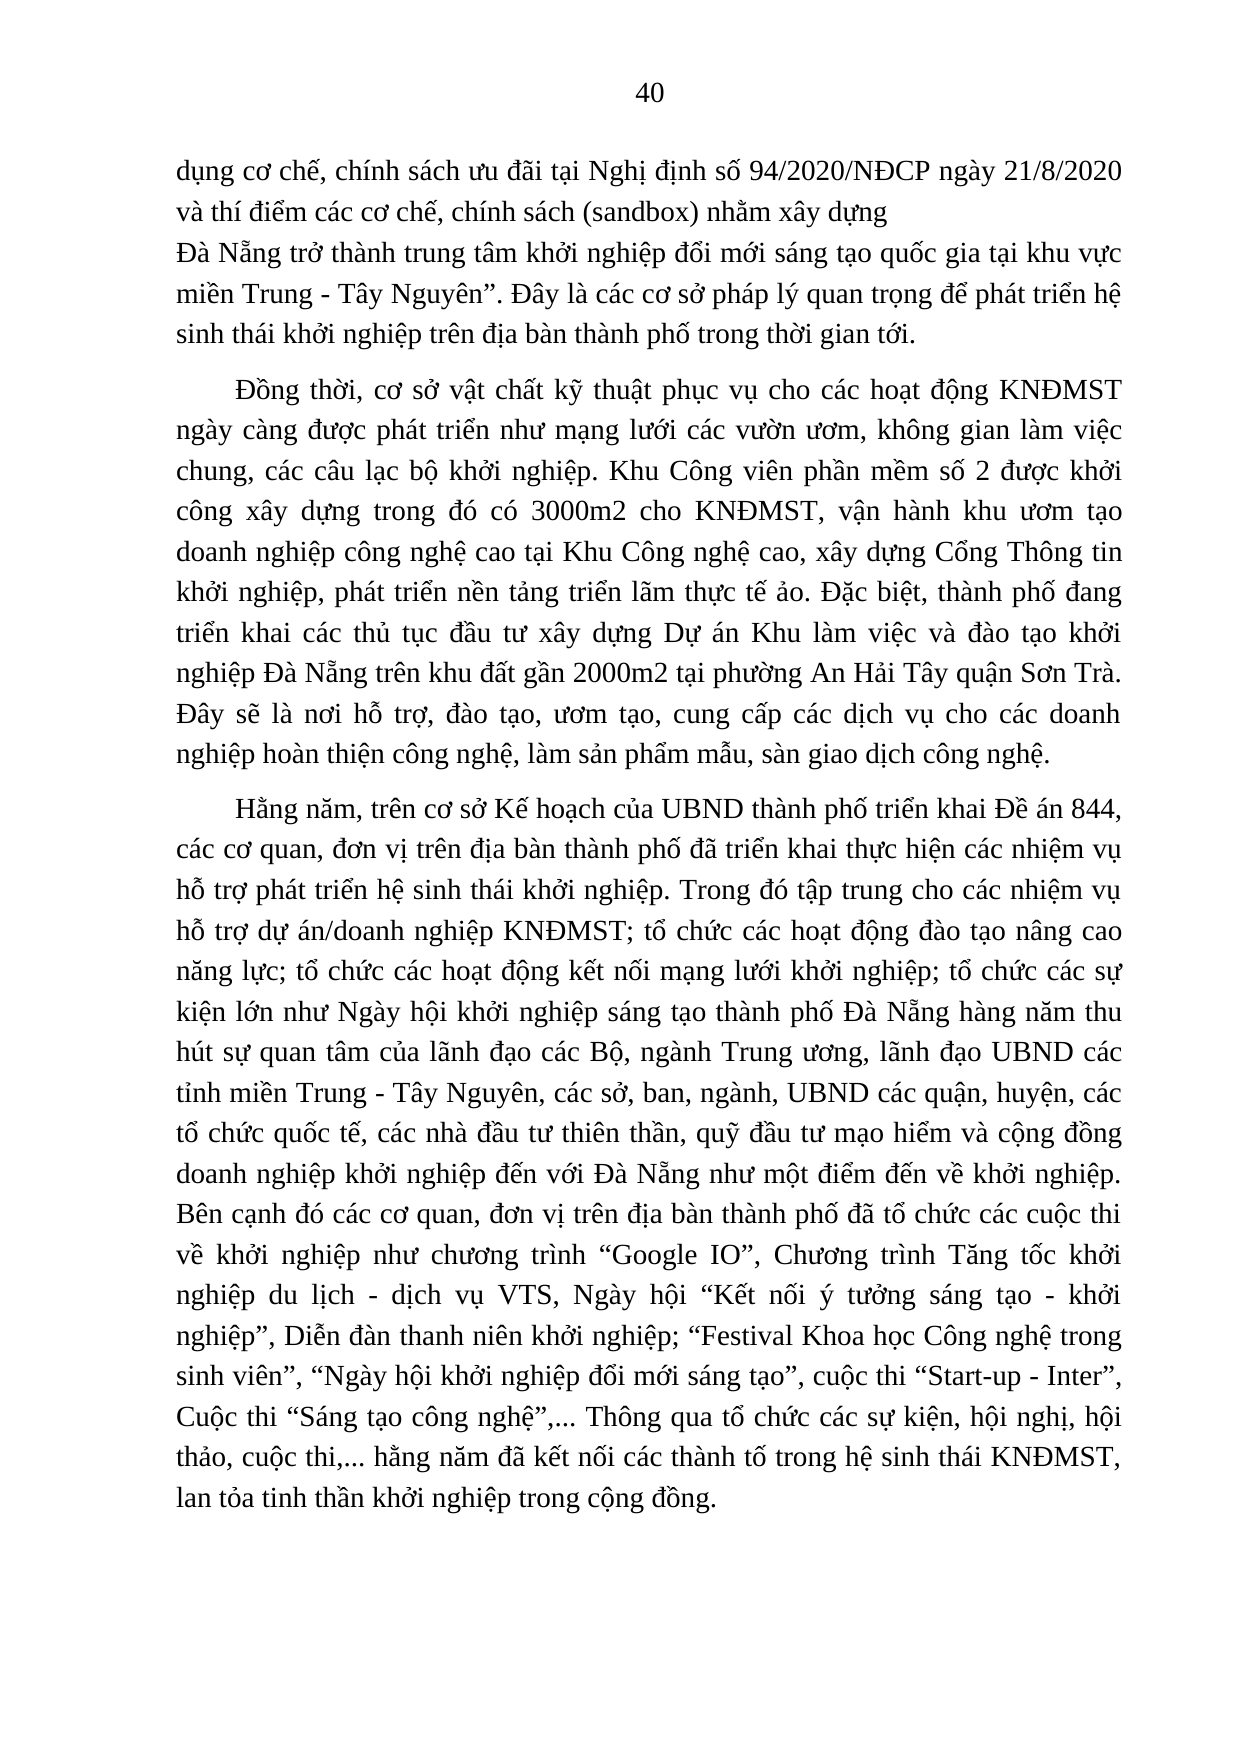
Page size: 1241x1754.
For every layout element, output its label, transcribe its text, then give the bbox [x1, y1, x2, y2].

text Hằng năm, trên cơ sở Kế hoạch của UBND thành phố triển khai Đề án 844, các cơ quan, đơn vị trên địa bàn thành phố đã triển khai thực hiện các nhiệm vụ hỗ trợ phát triển hệ sinh thái khởi nghiệp. Trong đó tập trung cho các nhiệm vụ hỗ trợ dự án/doanh nghiệp KNĐMST; tổ chức các hoạt động đào tạo nâng cao năng lực; tổ chức các hoạt động kết nối mạng lưới khởi nghiệp; tổ chức các sự kiện lớn như Ngày hội khởi nghiệp sáng tạo thành phố Đà Nẵng hàng năm thu hút sự quan tâm của lãnh đạo các Bộ, ngành Trung ương, lãnh đạo UBND các tỉnh miền Trung - Tây Nguyên, các sở, ban, ngành, UBND các quận, huyện, các tổ chức quốc tế, các nhà đầu tư thiên thần, quỹ đầu tư mạo hiểm và cộng đồng doanh nghiệp khởi nghiệp đến với Đà Nẵng như một điểm đến về khởi nghiệp. Bên cạnh đó các cơ quan, đơn vị trên địa bàn thành phố đã tổ chức các cuộc thi về khởi nghiệp như chương trình “Google IO”, Chương trình Tăng tốc khởi nghiệp du lịch - dịch vụ VTS, Ngày hội “Kết nối ý tưởng sáng tạo - khởi nghiệp”, Diễn đàn thanh niên khởi nghiệp; “Festival Khoa học Công nghệ trong sinh viên”, “Ngày hội khởi nghiệp đổi mới sáng tạo”, cuộc thi “Start-up - Inter”, Cuộc thi “Sáng tạo công nghệ”,... Thông qua tổ chức các sự kiện, hội nghị, hội thảo, cuộc thi,... hằng năm đã kết nối các thành tố trong hệ sinh thái KNĐMST, lan tỏa tinh thần khởi nghiệp trong cộng đồng. [176, 791, 1123, 1513]
text Đà Nẵng trở thành trung tâm khởi nghiệp đổi mới sáng tạo quốc gia tại khu vực miền Trung - Tây Nguyên”. Đây là các cơ sở pháp lý quan trọng để phát triển hệ sinh thái khởi nghiệp trên địa bàn thành phố trong thời gian tới. [176, 236, 1123, 350]
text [176, 153, 1123, 227]
text Đồng thời, cơ sở vật chất kỹ thuật phục vụ cho các hoạt động KNĐMST ngày càng được phát triển như mạng lưới các vườn ươm, không gian làm việc chung, các câu lạc bộ khởi nghiệp. Khu Công viên phần mềm số 2 được khởi công xây dựng trong đó có 3000m2 cho KNĐMST, vận hành khu ươm tạo doanh nghiệp công nghệ cao tại Khu Công nghệ cao, xây dựng Cổng Thông tin khởi nghiệp, phát triển nền tảng triển lãm thực tế ảo. Đặc biệt, thành phố đang triển khai các thủ tục đầu tư xây dựng Dự án Khu làm việc và đào tạo khởi nghiệp Đà Nẵng trên khu đất gần 2000m2 tại phường An Hải Tây quận Sơn Trà. Đây sẽ là nơi hỗ trợ, đào tạo, ươm tạo, cung cấp các dịch vụ cho các doanh nghiệp hoàn thiện công nghệ, làm sản phẩm mẫu, sàn giao dịch công nghệ. [176, 372, 1123, 770]
